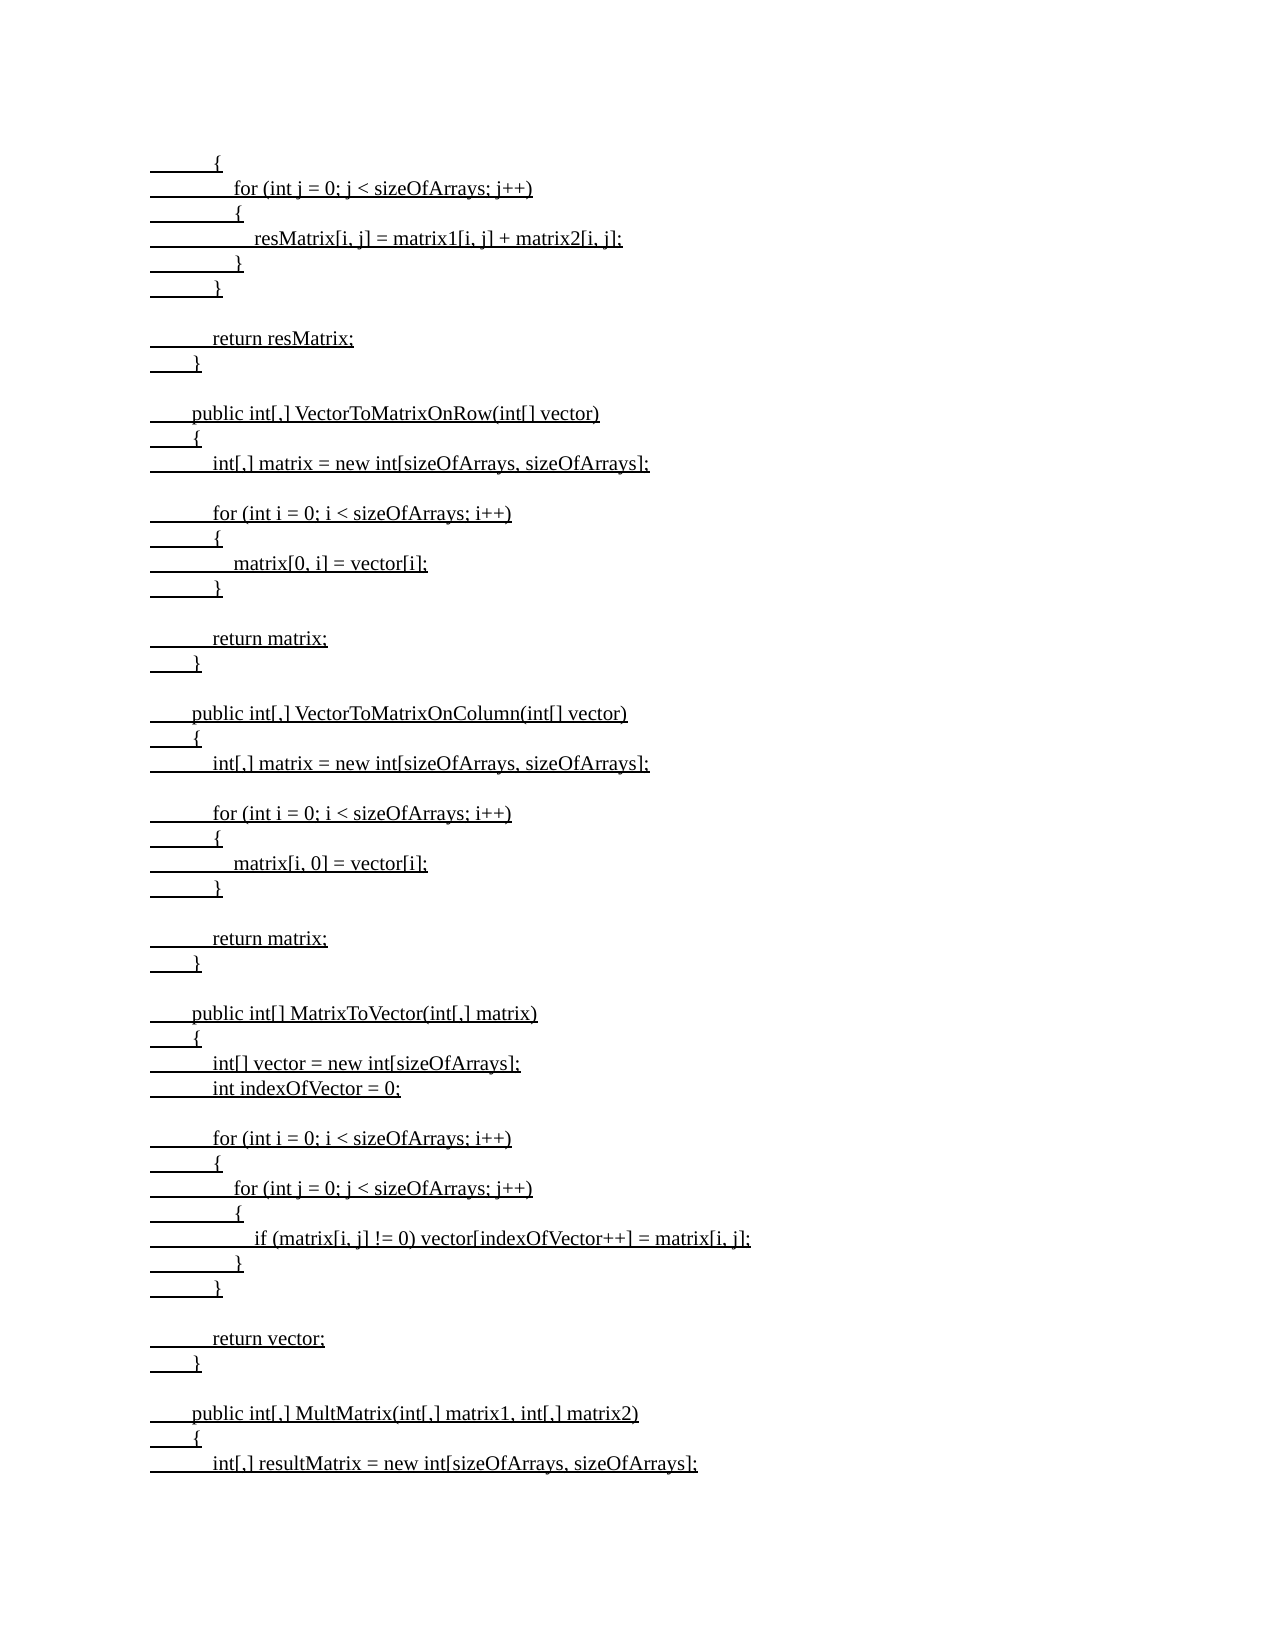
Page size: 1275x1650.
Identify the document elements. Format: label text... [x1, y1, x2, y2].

text for (int i = 0; i < sizeOfArrays; i++) [150, 800, 1125, 825]
text return matrix; [150, 625, 1125, 650]
text return resMatrix; [150, 325, 1125, 350]
text int[,] matrix = new int[sizeOfArrays, sizeOfArrays]; [150, 450, 1125, 475]
text { [150, 525, 1125, 550]
text { [150, 200, 1125, 225]
text } [150, 875, 1125, 900]
text { [150, 725, 1125, 750]
text return matrix; [150, 925, 1125, 950]
text public int[] MatrixToVector(int[,] matrix) [150, 1000, 1125, 1025]
text resMatrix[i, j] = matrix1[i, j] + matrix2[i, j]; [150, 225, 1125, 250]
text for (int j = 0; j < sizeOfArrays; j++) [150, 1175, 1125, 1200]
text } [150, 1275, 1125, 1300]
text { [150, 425, 1125, 450]
text int[,] matrix = new int[sizeOfArrays, sizeOfArrays]; [150, 750, 1125, 775]
text } [150, 1250, 1125, 1275]
text if (matrix[i, j] != 0) vector[indexOfVector++] = matrix[i, j]; [150, 1225, 1125, 1250]
text for (int i = 0; i < sizeOfArrays; i++) [150, 1125, 1125, 1150]
text { [150, 1425, 1125, 1450]
text matrix[0, i] = vector[i]; [150, 550, 1125, 575]
text int[,] resultMatrix = new int[sizeOfArrays, sizeOfArrays]; [150, 1450, 1125, 1475]
text int indexOfVector = 0; [150, 1075, 1125, 1100]
text } [150, 575, 1125, 600]
text } [150, 650, 1125, 675]
text } [150, 275, 1125, 300]
text for (int j = 0; j < sizeOfArrays; j++) [150, 175, 1125, 200]
text return vector; [150, 1325, 1125, 1350]
text public int[,] MultMatrix(int[,] matrix1, int[,] matrix2) [150, 1400, 1125, 1425]
text } [150, 250, 1125, 275]
text { [150, 1025, 1125, 1050]
text public int[,] VectorToMatrixOnColumn(int[] vector) [150, 700, 1125, 725]
text } [150, 1350, 1125, 1375]
text } [150, 950, 1125, 975]
text matrix[i, 0] = vector[i]; [150, 850, 1125, 875]
text { [150, 150, 1125, 175]
text public int[,] VectorToMatrixOnRow(int[] vector) [150, 400, 1125, 425]
text { [150, 1200, 1125, 1225]
text { [150, 825, 1125, 850]
text } [150, 350, 1125, 375]
text for (int i = 0; i < sizeOfArrays; i++) [150, 500, 1125, 525]
text int[] vector = new int[sizeOfArrays]; [150, 1050, 1125, 1075]
text { [150, 1150, 1125, 1175]
